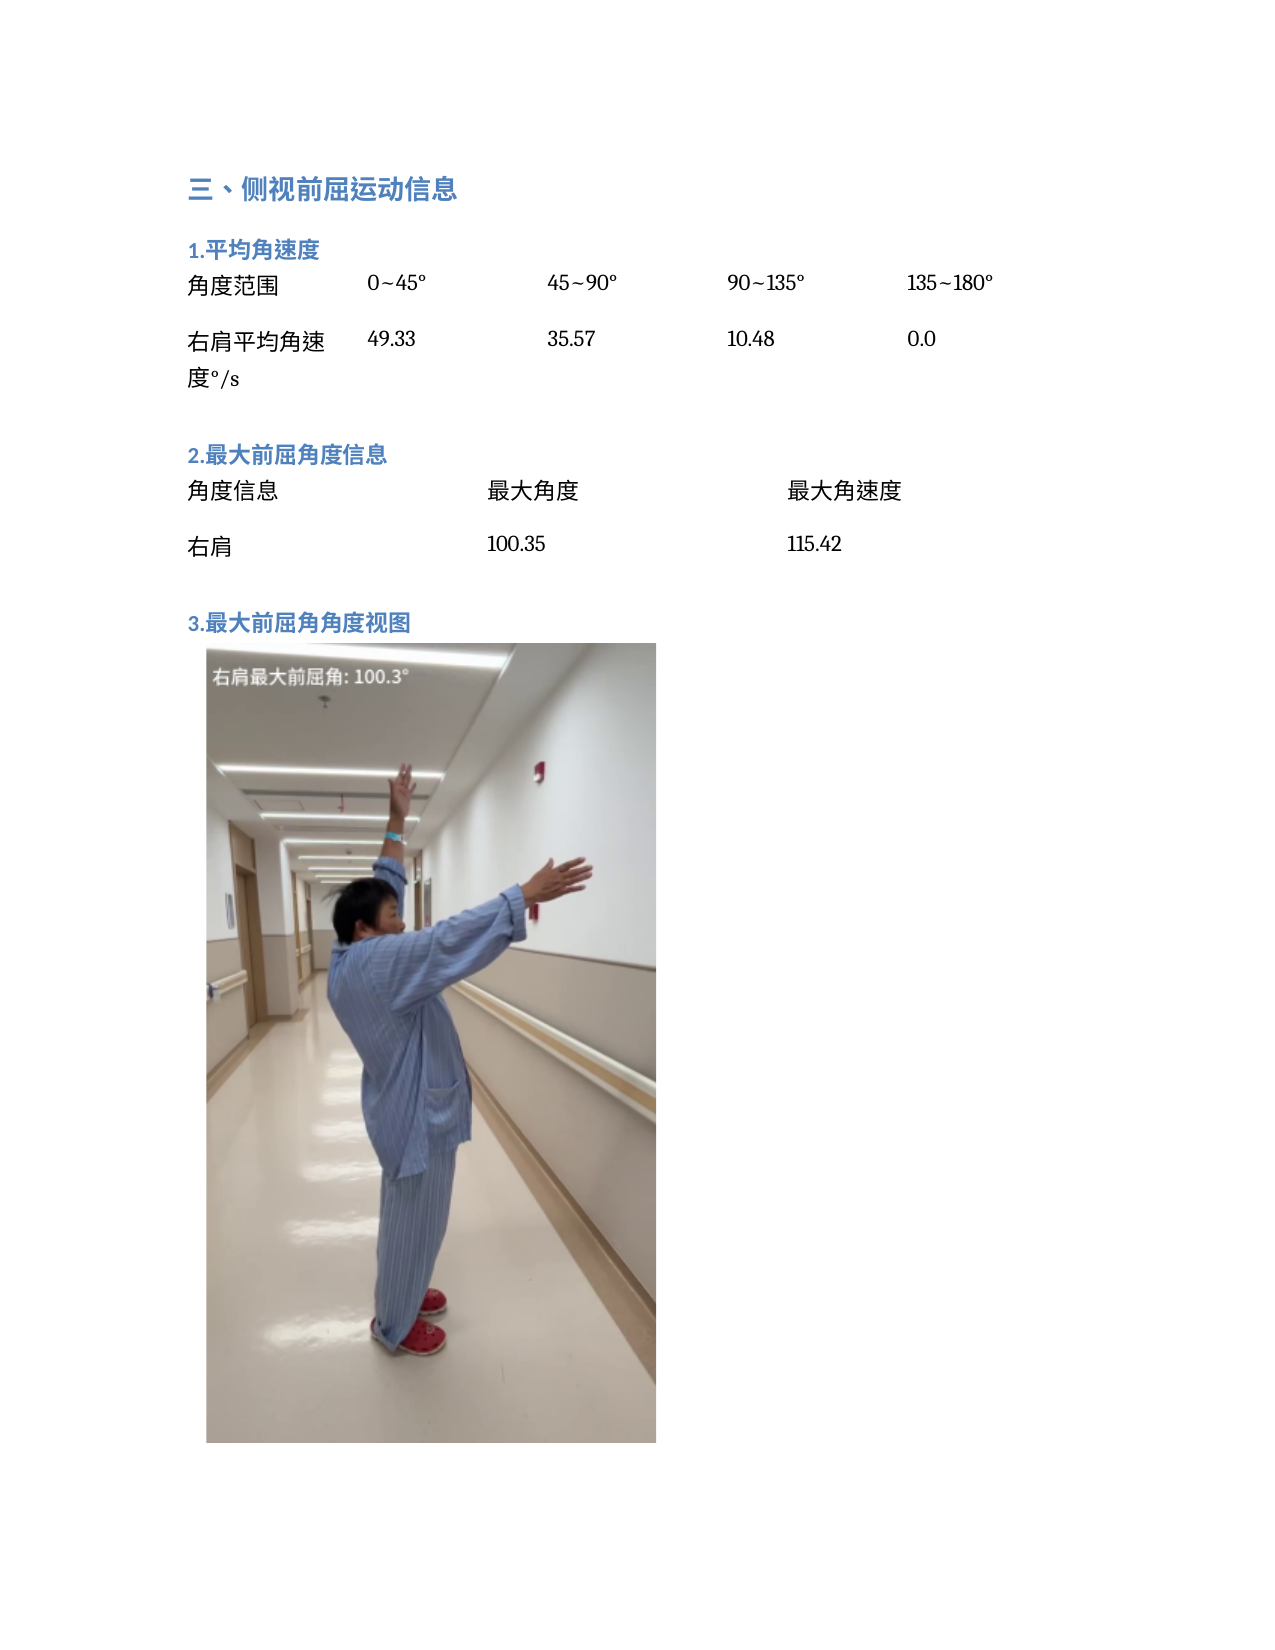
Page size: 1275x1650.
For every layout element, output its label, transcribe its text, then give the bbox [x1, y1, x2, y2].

table_cell 35.57 [536, 326, 716, 418]
table_cell 10.48 [716, 326, 896, 418]
table_header 45~90° [536, 270, 716, 326]
table_header 角度范围 [176, 270, 356, 326]
table_header 最大角速度 [776, 475, 1076, 531]
table_cell 右肩 [176, 531, 476, 586]
table_cell 右肩平均角速度°/s [176, 326, 356, 418]
table_cell 0.0 [896, 326, 1076, 418]
table_cell 49.33 [356, 326, 536, 418]
table_header 135~180° [896, 270, 1076, 326]
table_cell 100.35 [476, 531, 776, 586]
picture [206, 643, 657, 1443]
subtitle 2.最大前屈角度信息 [187, 439, 1087, 470]
table_header 90~135° [716, 270, 896, 326]
table_header 最大角度 [476, 475, 776, 531]
subtitle 3.最大前屈角角度视图 [187, 607, 1087, 638]
subtitle 1.平均角速度 [187, 234, 1087, 265]
table_cell 115.42 [776, 531, 1076, 586]
subtitle 三、侧视前屈运动信息 [187, 171, 1087, 208]
table_header 角度信息 [176, 475, 476, 531]
table_header 0~45° [356, 270, 536, 326]
